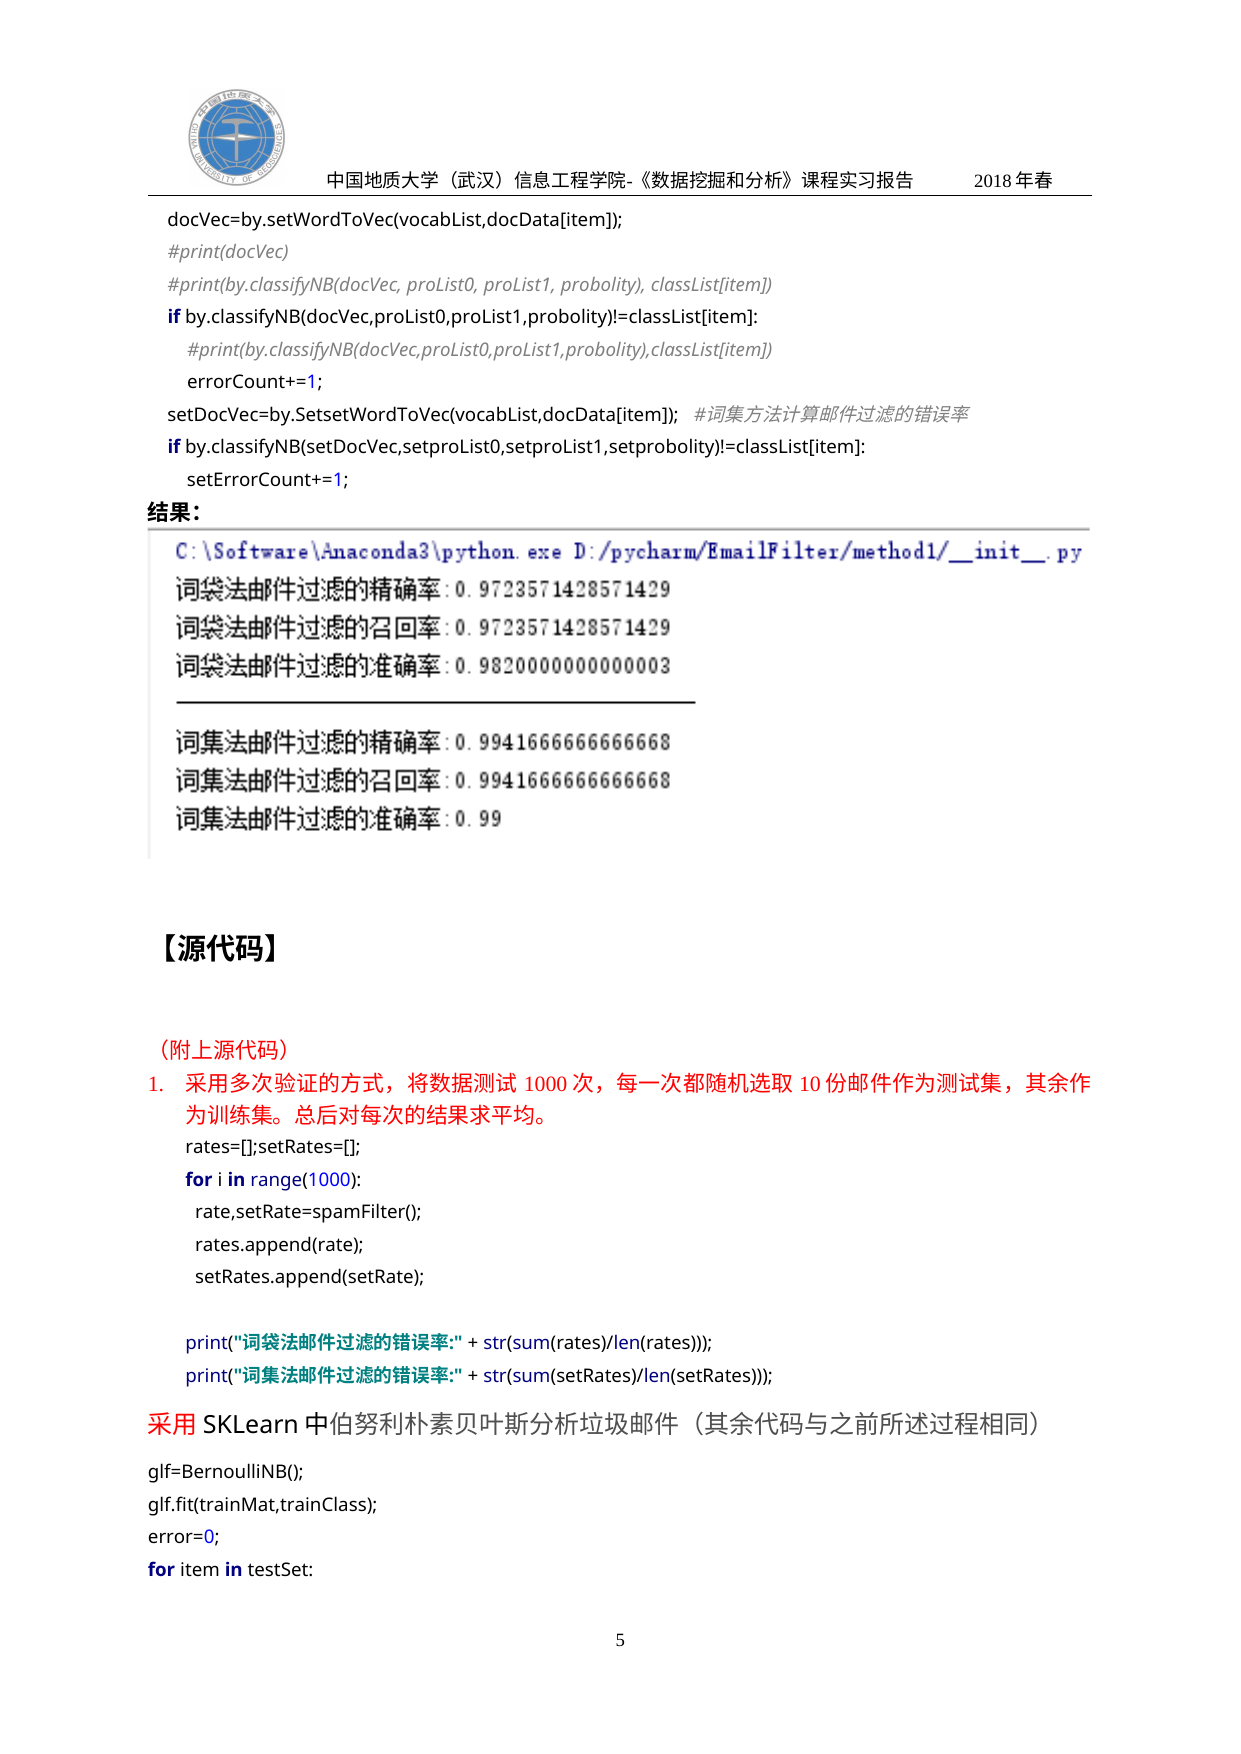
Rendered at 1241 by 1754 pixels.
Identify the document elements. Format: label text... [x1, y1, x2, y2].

text （附上源代码） [148, 1033, 1092, 1065]
picture [147, 527, 1090, 859]
text 结果： [148, 495, 1092, 527]
text rates=[];setRates=[]; for i in range(1000): rate,setRate=spamFilter(); rates.append(rate); setRates.append(setRate); print("词袋法邮件过滤的错误率:" + str(sum(rates)/len(rates))); print("词集法邮件过滤的错误率:" + str(sum(setRates)/len(setRates))); [185, 1130, 1092, 1390]
subtitle 【源代码】 [148, 914, 1092, 979]
text 采用SKLearn中伯努利朴素贝叶斯分析垃圾邮件（其余代码与之前所述过程相同） [148, 1390, 1092, 1455]
list 采用多次验证的方式，将数据测试1000次，每一次都随机选取10份邮件作为测试集，其余作为训练集。总后对每次的结果求平均。 [148, 1065, 1092, 1130]
picture [187, 88, 286, 187]
